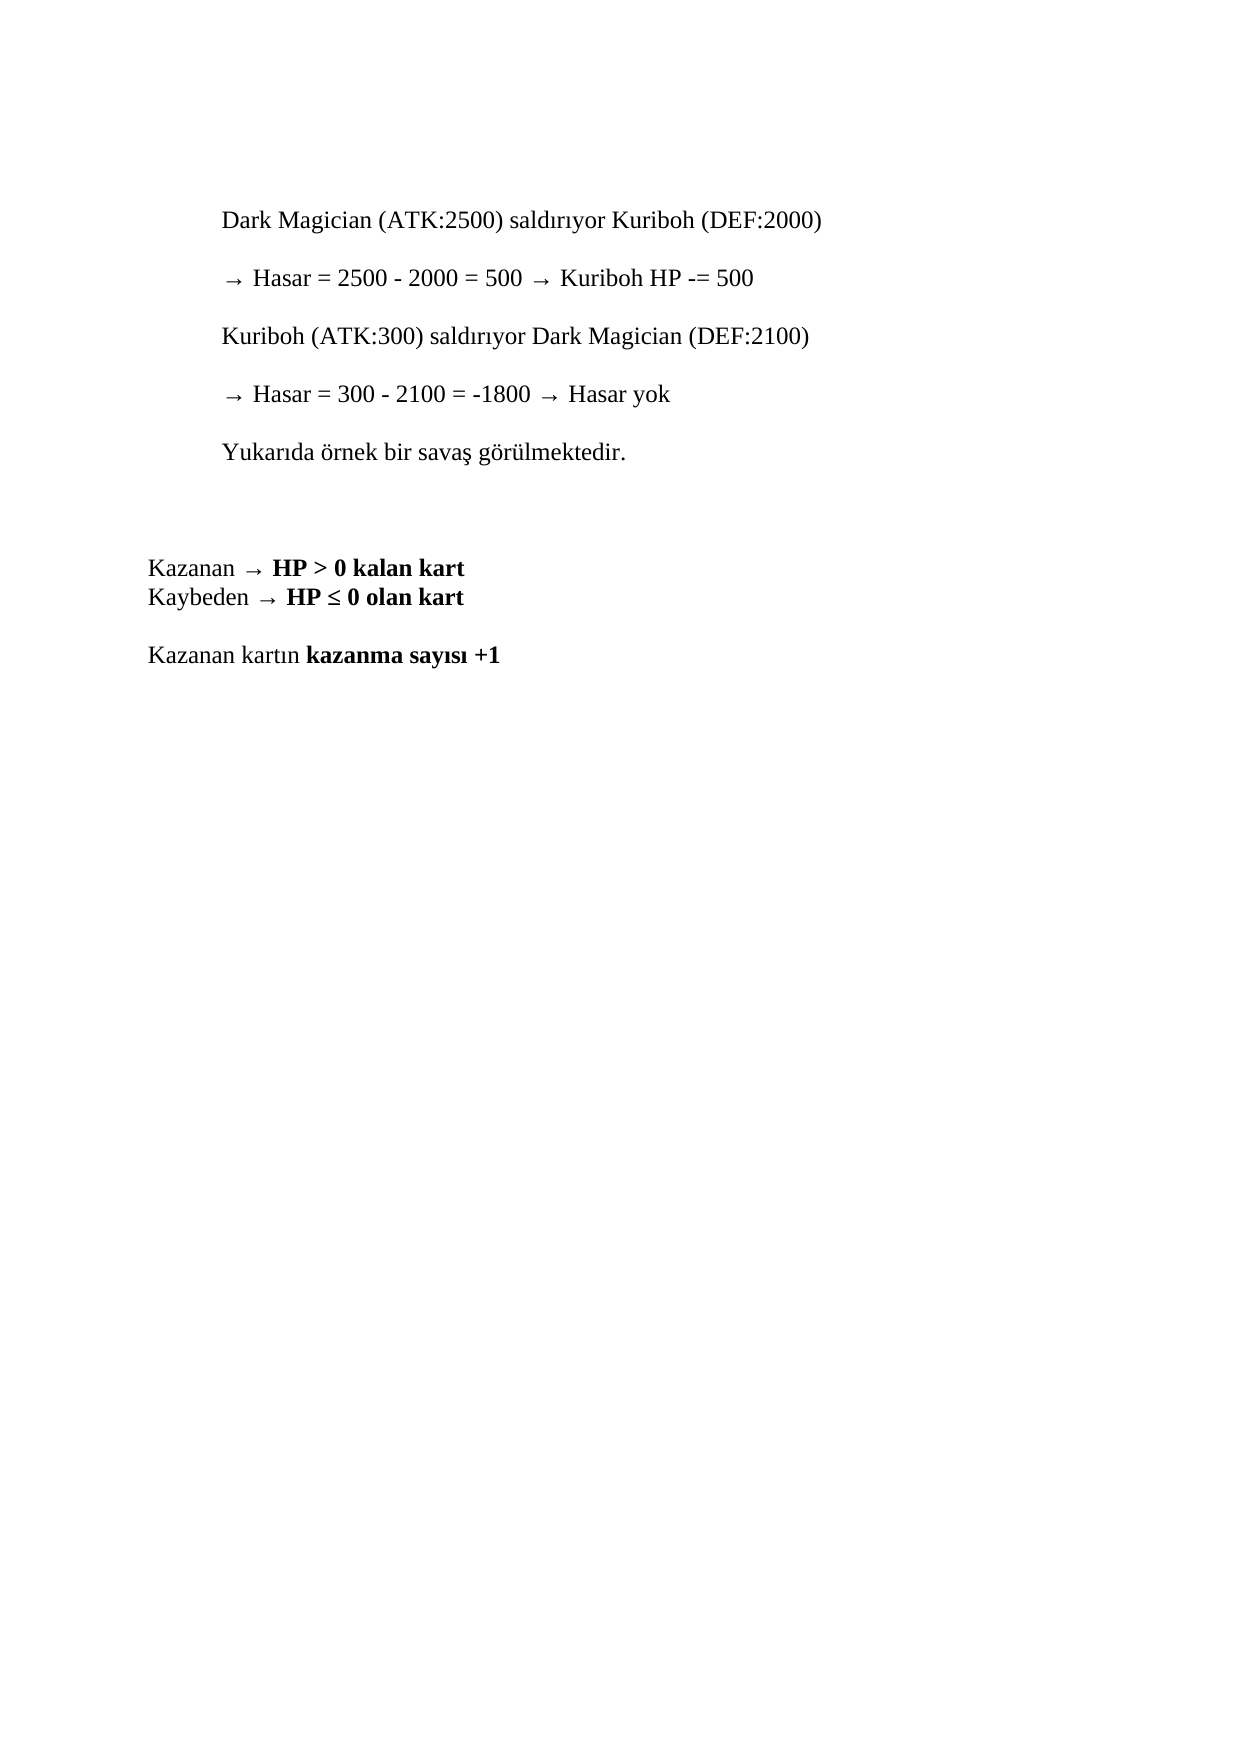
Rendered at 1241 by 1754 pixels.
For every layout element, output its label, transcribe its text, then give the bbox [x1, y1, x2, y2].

text Kazanan kartın kazanma sayısı +1 [148, 640, 1093, 668]
text Kazanan → HP > 0 kalan kart Kaybeden → HP ≤ 0 olan kart [148, 553, 1093, 611]
text → Hasar = 2500 - 2000 = 500 → Kuriboh HP -= 500 [221, 263, 1093, 292]
text Yukarıda örnek bir savaş görülmektedir. [221, 437, 1093, 466]
text Dark Magician (ATK:2500) saldırıyor Kuriboh (DEF:2000) [221, 206, 1093, 234]
text → Hasar = 300 - 2100 = -1800 → Hasar yok [221, 379, 1093, 408]
text Kuriboh (ATK:300) saldırıyor Dark Magician (DEF:2100) [221, 321, 1093, 350]
